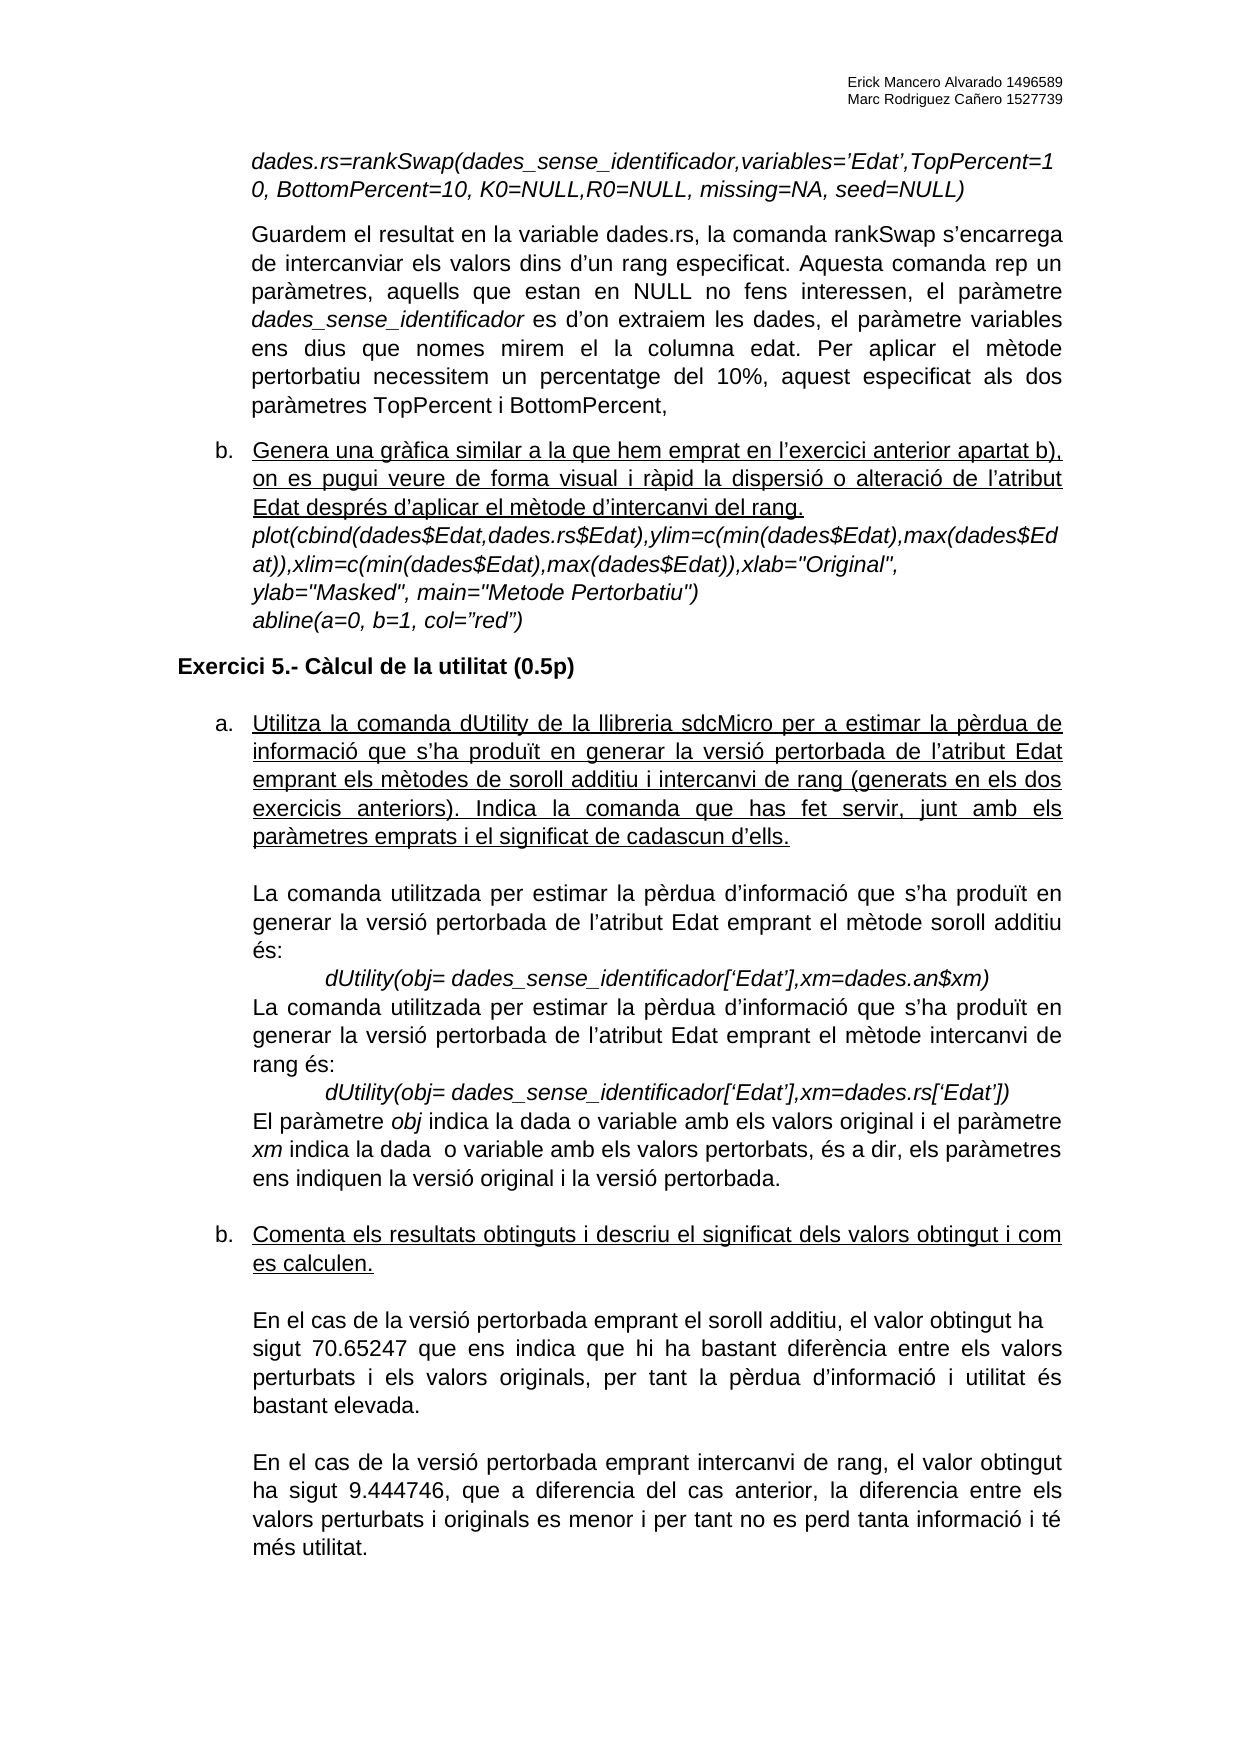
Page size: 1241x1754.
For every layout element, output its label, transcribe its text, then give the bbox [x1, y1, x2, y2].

text En el cas de la versió pertorbada emprant intercanvi de rang, el valor obtingut ha sigut 9.444746, que a diferencia del cas anterior, la diferencia entre els valors perturbats i originals es menor i per tant no es perd tanta informació i té més utilitat. [252, 1449, 1063, 1561]
text sigut 70.65247 que ens indica que hi ha bastant diferència entre els valors perturbats i els valors originals, per tant la pèrdua d’informació i utilitat és bastant elevada. [252, 1335, 1063, 1418]
list plot(cbind(dades$Edat,dades.rs$Edat),ylim=c(min(dades$Edat),max(dades$Edat)),xlim=c(min(dades$Edat),max(dades$Edat)),xlab="Original", ylab="Masked", main="Metode Pertorbatiu") [252, 522, 1063, 605]
text Exercici 5.- Càlcul de la utilitat (0.5p) [177, 653, 1063, 679]
text En el cas de la versió pertorbada emprant el soroll additiu, el valor obtingut ha [177, 1307, 1063, 1333]
text dades.rs=rankSwap(dades_sense_identificador,variables=’Edat’,TopPercent=10, BottomPercent=10, K0=NULL,R0=NULL, missing=NA, seed=NULL) [251, 148, 1063, 202]
text Guardem el resultat en la variable dades.rs, la comanda rankSwap s’encarrega de intercanviar els valors dins d’un rang especificat. Aquesta comanda rep un paràmetres, aquells que estan en NULL no fens interessen, el paràmetre dades_sense_identificador es d’on extraiem les dades, el paràmetre variables ens dius que nomes mirem el la columna edat. Per aplicar el mètode pertorbatiu necessitem un percentatge del 10%, aquest especificat als dos paràmetres TopPercent i BottomPercent, [251, 221, 1063, 418]
text La comanda utilitzada per estimar la pèrdua d’informació que s’ha produït en generar la versió pertorbada de l’atribut Edat emprant el mètode intercanvi de rang és: [252, 994, 1063, 1077]
list Genera una gràfica similar a la que hem emprat en l’exercici anterior apartat b), on es pugui veure de forma visual i ràpid la dispersió o alteració de l’atribut Edat després d’aplicar el mètode d’intercanvi del rang. [215, 437, 1063, 520]
text dUtility(obj= dades_sense_identificador[‘Edat’],xm=dades.rs[‘Edat’]) [252, 1079, 1063, 1106]
list Comenta els resultats obtinguts i descriu el significat dels valors obtingut i com es calculen. [215, 1221, 1063, 1276]
text dUtility(obj= dades_sense_identificador[‘Edat’],xm=dades.an$xm) [252, 965, 1063, 992]
text La comanda utilitzada per estimar la pèrdua d’informació que s’ha produït en generar la versió pertorbada de l’atribut Edat emprant el mètode soroll additiu és: [252, 880, 1063, 963]
list abline(a=0, b=1, col=”red”) [252, 607, 1063, 634]
list Utilitza la comanda dUtility de la llibreria sdcMicro per a estimar la pèrdua de informació que s’ha produït en generar la versió pertorbada de l’atribut Edat emprant els mètodes de soroll additiu i intercanvi de rang (generats en els dos exercicis anteriors). Indica la comanda que has fet servir, junt amb els paràmetres emprats i el significat de cadascun d’ells. [215, 709, 1063, 849]
text El paràmetre obj indica la dada o variable amb els valors original i el paràmetre xm indica la dada o variable amb els valors pertorbats, és a dir, els paràmetres ens indiquen la versió original i la versió pertorbada. [252, 1108, 1063, 1191]
